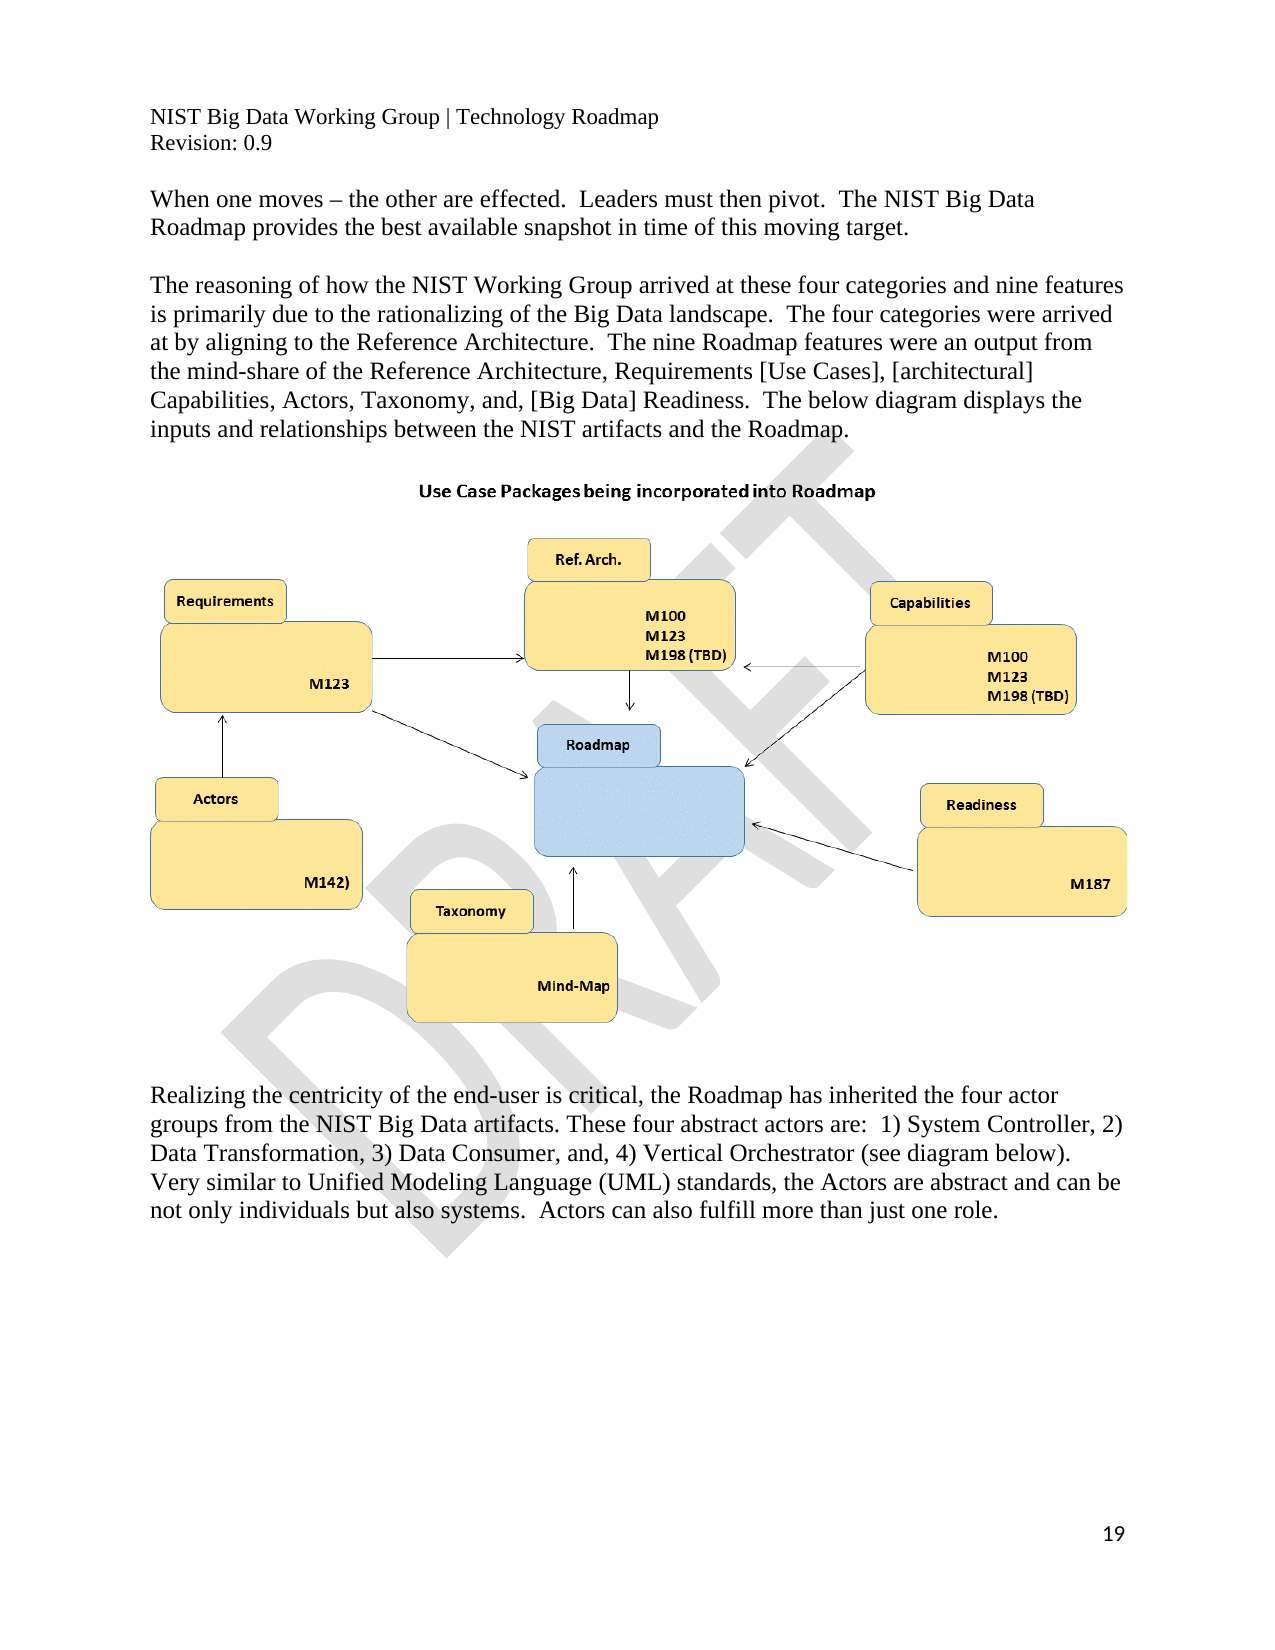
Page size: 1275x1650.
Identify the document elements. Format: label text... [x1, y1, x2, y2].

text The reasoning of how the NIST Working Group arrived at these four categories and nine features is primarily due to the rationalizing of the Big Data landscape. The four categories were arrived at by aligning to the Reference Architecture. The nine Roadmap features were an output from the mind-share of the Reference Architecture, Requirements [Use Cases], [architectural] Capabilities, Actors, Taxonomy, and, [Big Data] Readiness. The below diagram displays the inputs and relationships between the NIST artifacts and the Roadmap. [150, 270, 1125, 442]
picture [150, 471, 1128, 1023]
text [150, 184, 1125, 241]
text Realizing the centricity of the end-user is critical, the Roadmap has inherited the four actor groups from the NIST Big Data artifacts. These four abstract actors are: 1) System Controller, 2) Data Transformation, 3) Data Consumer, and, 4) Vertical Orchestrator (see diagram below). Very similar to Unified Modeling Language (UML) standards, the Actors are abstract and can be not only individuals but also systems. Actors can also fulfill more than just one role. [150, 1080, 1125, 1224]
